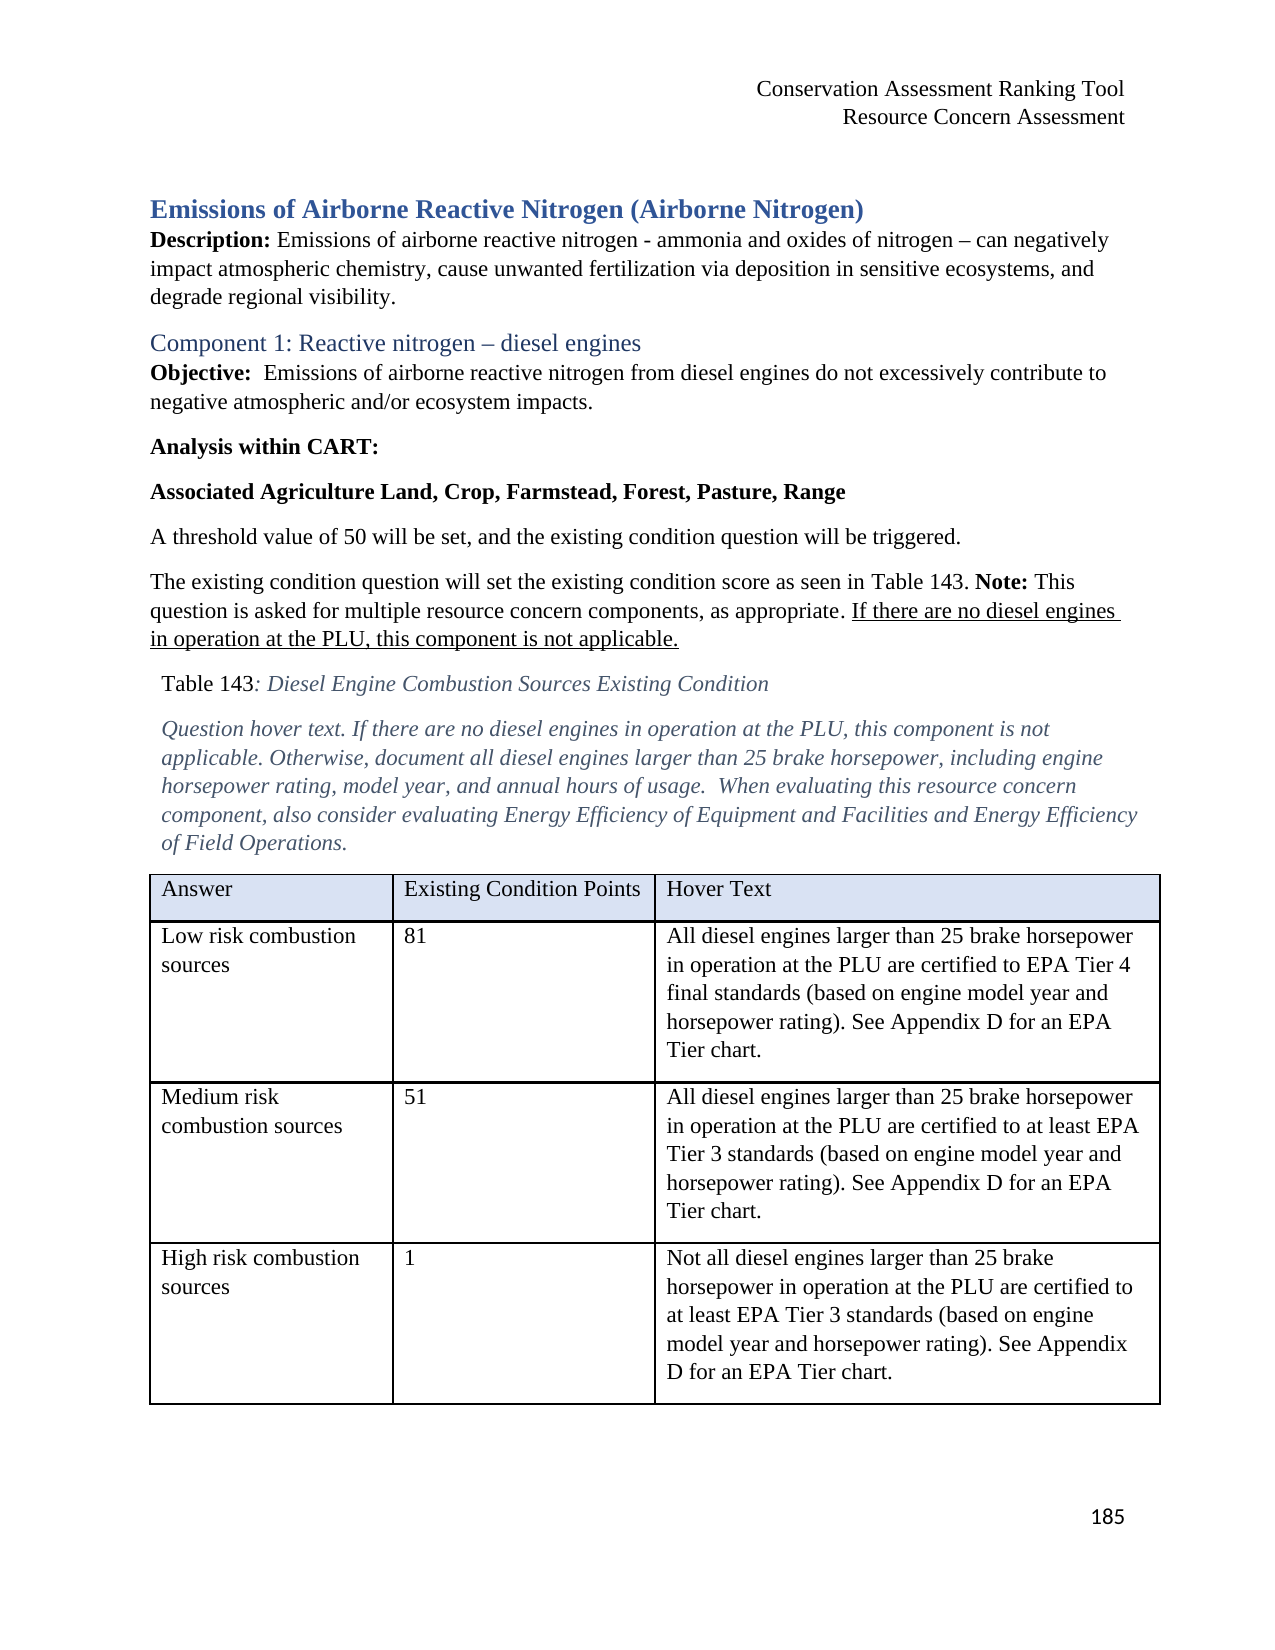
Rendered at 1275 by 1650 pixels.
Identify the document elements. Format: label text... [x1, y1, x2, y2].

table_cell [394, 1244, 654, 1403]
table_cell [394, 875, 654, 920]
text Description: Emissions of airborne reactive nitrogen - ammonia and oxides of nitrogen – can negatively impact atmospheric chemistry, cause unwanted fertilization via deposition in sensitive ecosystems, and degrade regional visibility. [150, 226, 1125, 310]
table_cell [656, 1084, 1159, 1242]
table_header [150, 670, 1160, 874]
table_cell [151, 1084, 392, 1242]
text A threshold value of 50 will be set, and the existing condition question will be triggered. [150, 523, 1125, 549]
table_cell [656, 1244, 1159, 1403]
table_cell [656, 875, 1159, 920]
subtitle Emissions of Airborne Reactive Nitrogen (Airborne Nitrogen) [150, 193, 1125, 224]
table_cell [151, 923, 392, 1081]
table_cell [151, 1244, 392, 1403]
text Objective: Emissions of airborne reactive nitrogen from diesel engines do not excessively contribute to negative atmospheric and/or ecosystem impacts. [150, 359, 1125, 414]
text Associated Agriculture Land, Crop, Farmstead, Forest, Pasture, Range [150, 478, 1125, 504]
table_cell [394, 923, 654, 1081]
subtitle Component 1: Reactive nitrogen – diesel engines [150, 328, 1125, 357]
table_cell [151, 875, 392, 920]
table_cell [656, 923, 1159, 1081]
text Analysis within CART: [150, 433, 1125, 459]
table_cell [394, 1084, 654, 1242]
text The existing condition question will set the existing condition score as seen in Table 143. Note: This question is asked for multiple resource concern components, as appropriate. If there are no diesel engines in operation at the PLU, this component is not applicable. [150, 568, 1125, 652]
